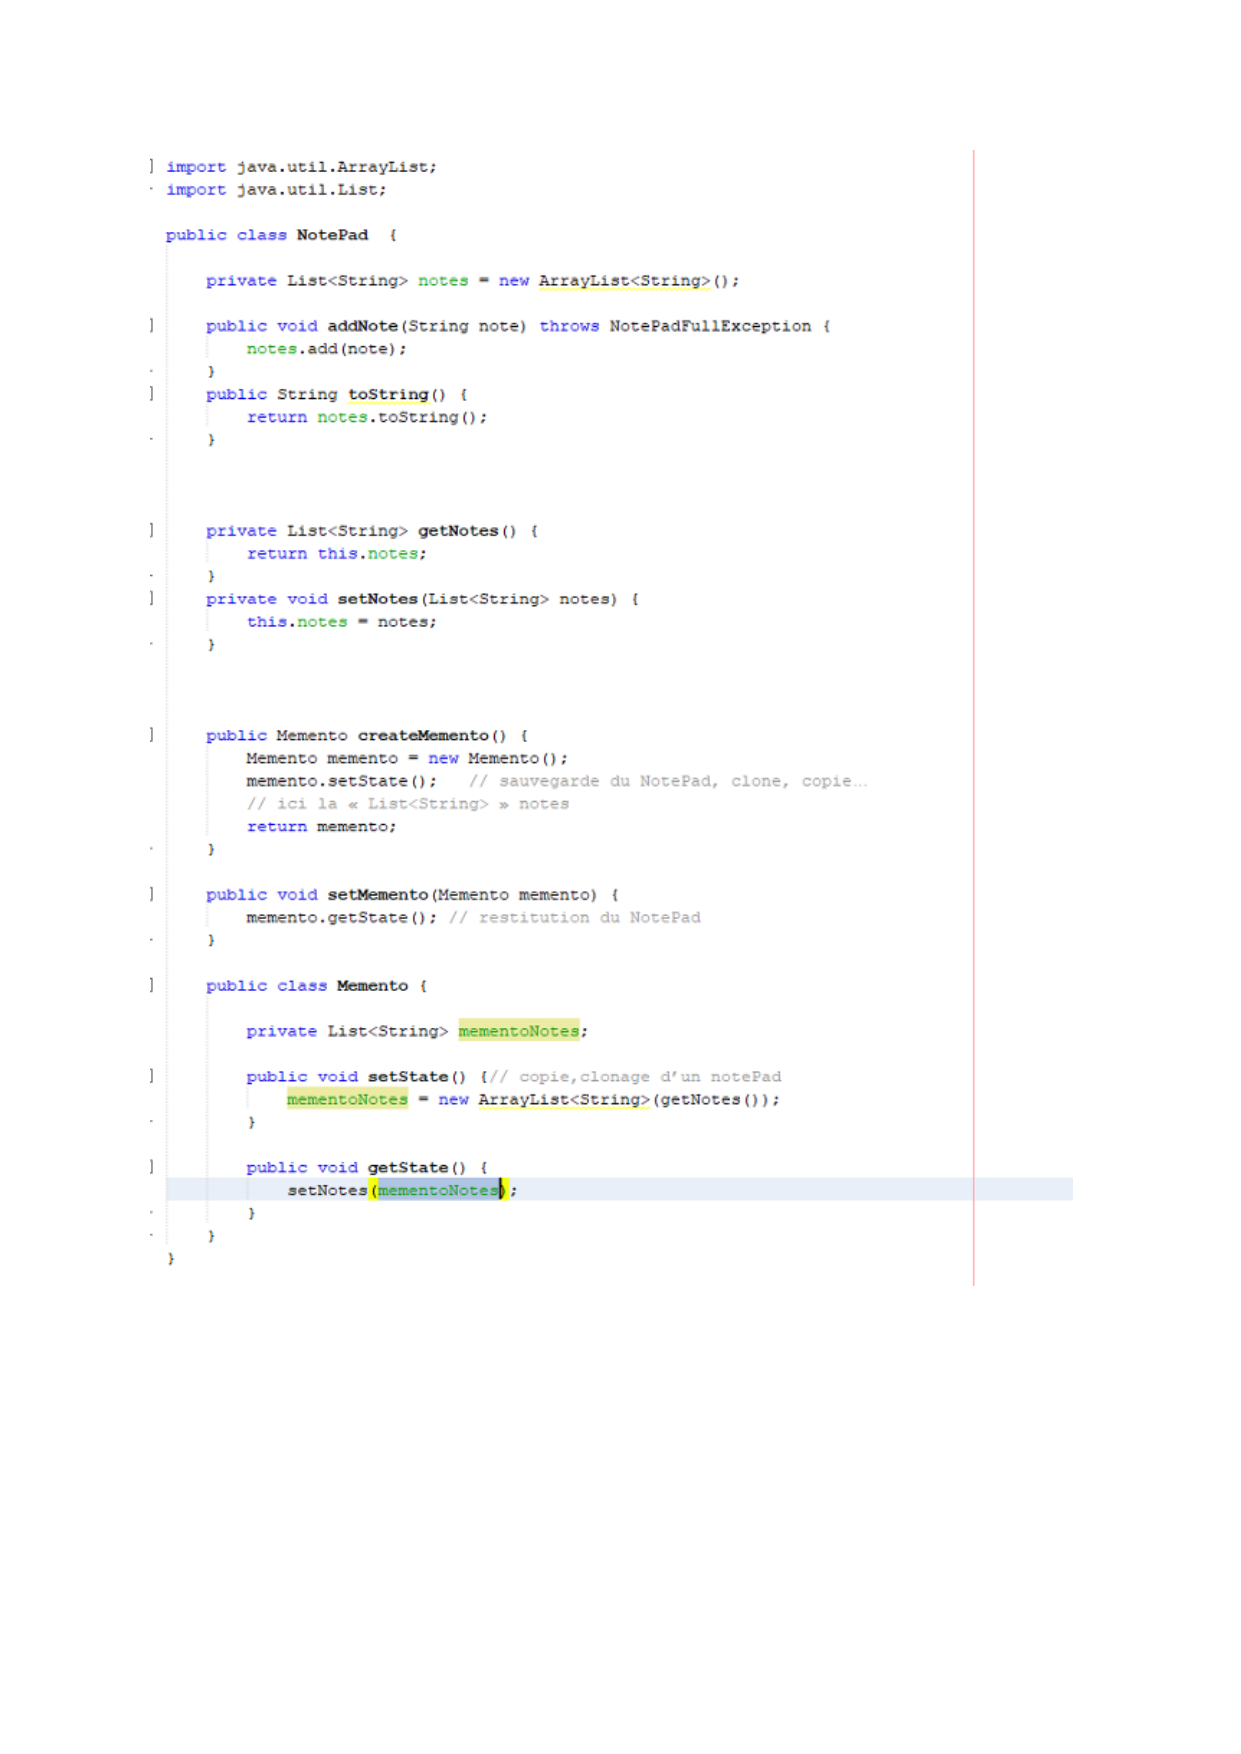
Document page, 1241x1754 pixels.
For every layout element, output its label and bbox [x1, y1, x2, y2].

picture [150, 150, 1073, 1286]
